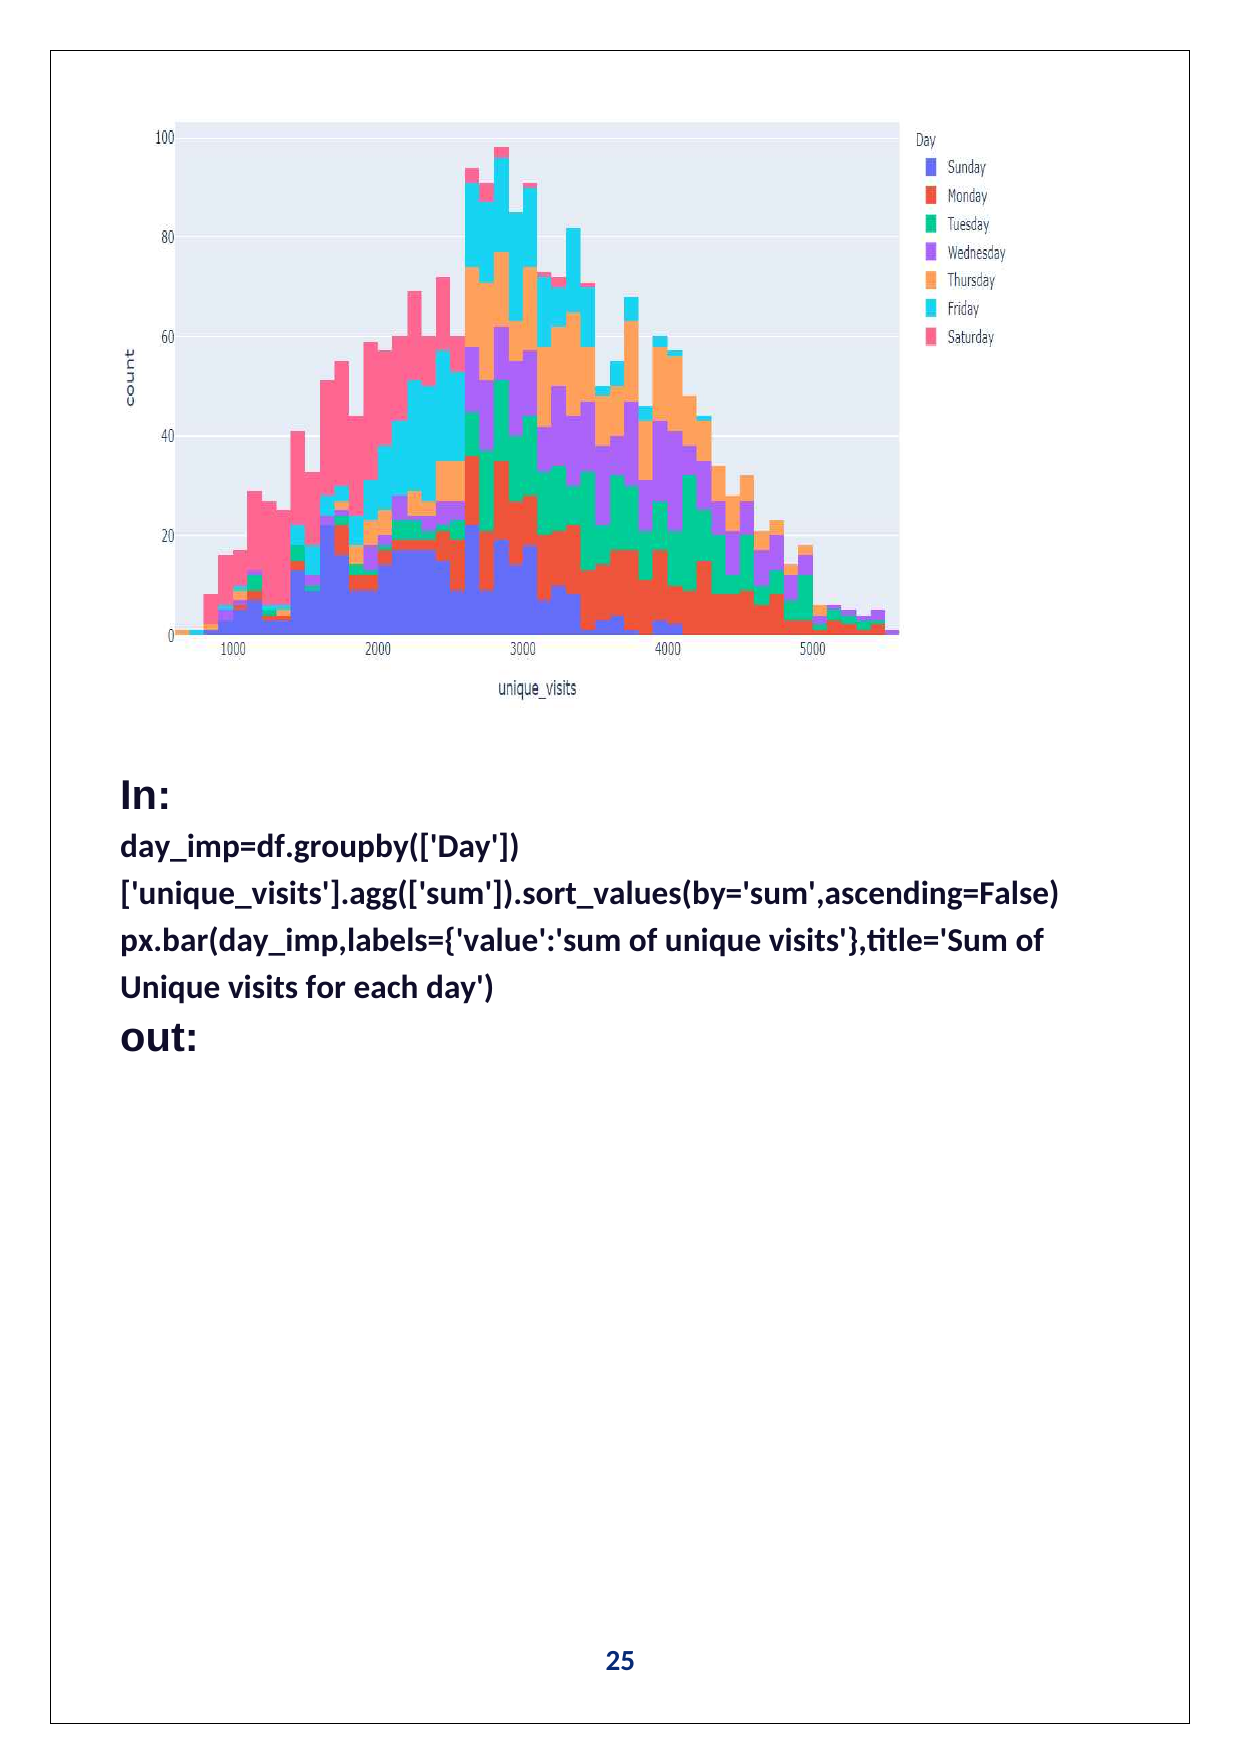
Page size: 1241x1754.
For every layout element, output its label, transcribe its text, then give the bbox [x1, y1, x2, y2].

text out: [120, 1012, 1120, 1060]
picture [120, 81, 1060, 716]
text day_imp=df.groupby(['Day'])['unique_visits'].agg(['sum']).sort_values(by='sum',ascending=False) [120, 825, 1120, 913]
text px.bar(day_imp,labels={'value':'sum of unique visits'},title='Sum of Unique visits for each day') [120, 919, 1120, 1006]
text In: [120, 770, 1120, 818]
